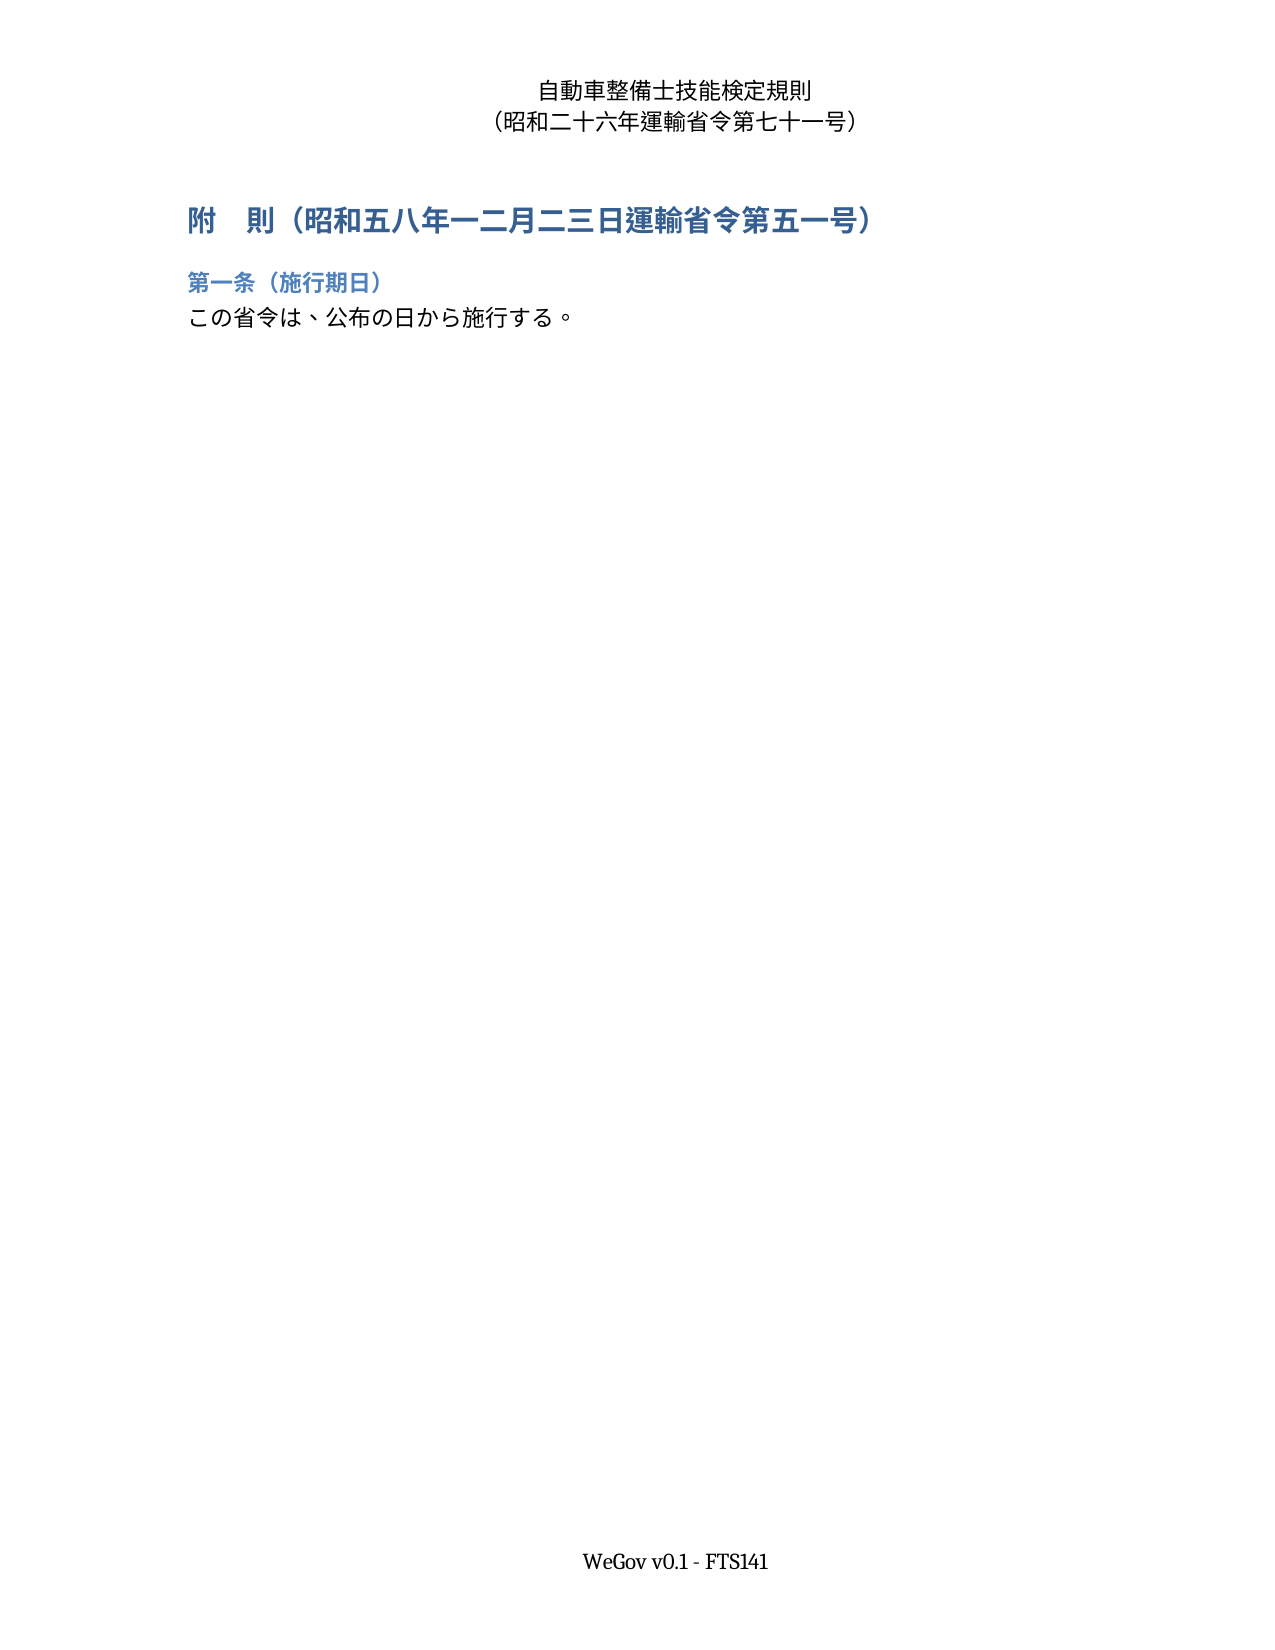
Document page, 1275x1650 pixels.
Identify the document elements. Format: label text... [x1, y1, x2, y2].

subtitle 附 則（昭和五八年一二月二三日運輸省令第五一号） [187, 200, 1087, 240]
text この省令は、公布の日から施行する。 [187, 302, 1087, 334]
subtitle 第一条（施行期日） [187, 266, 1087, 298]
